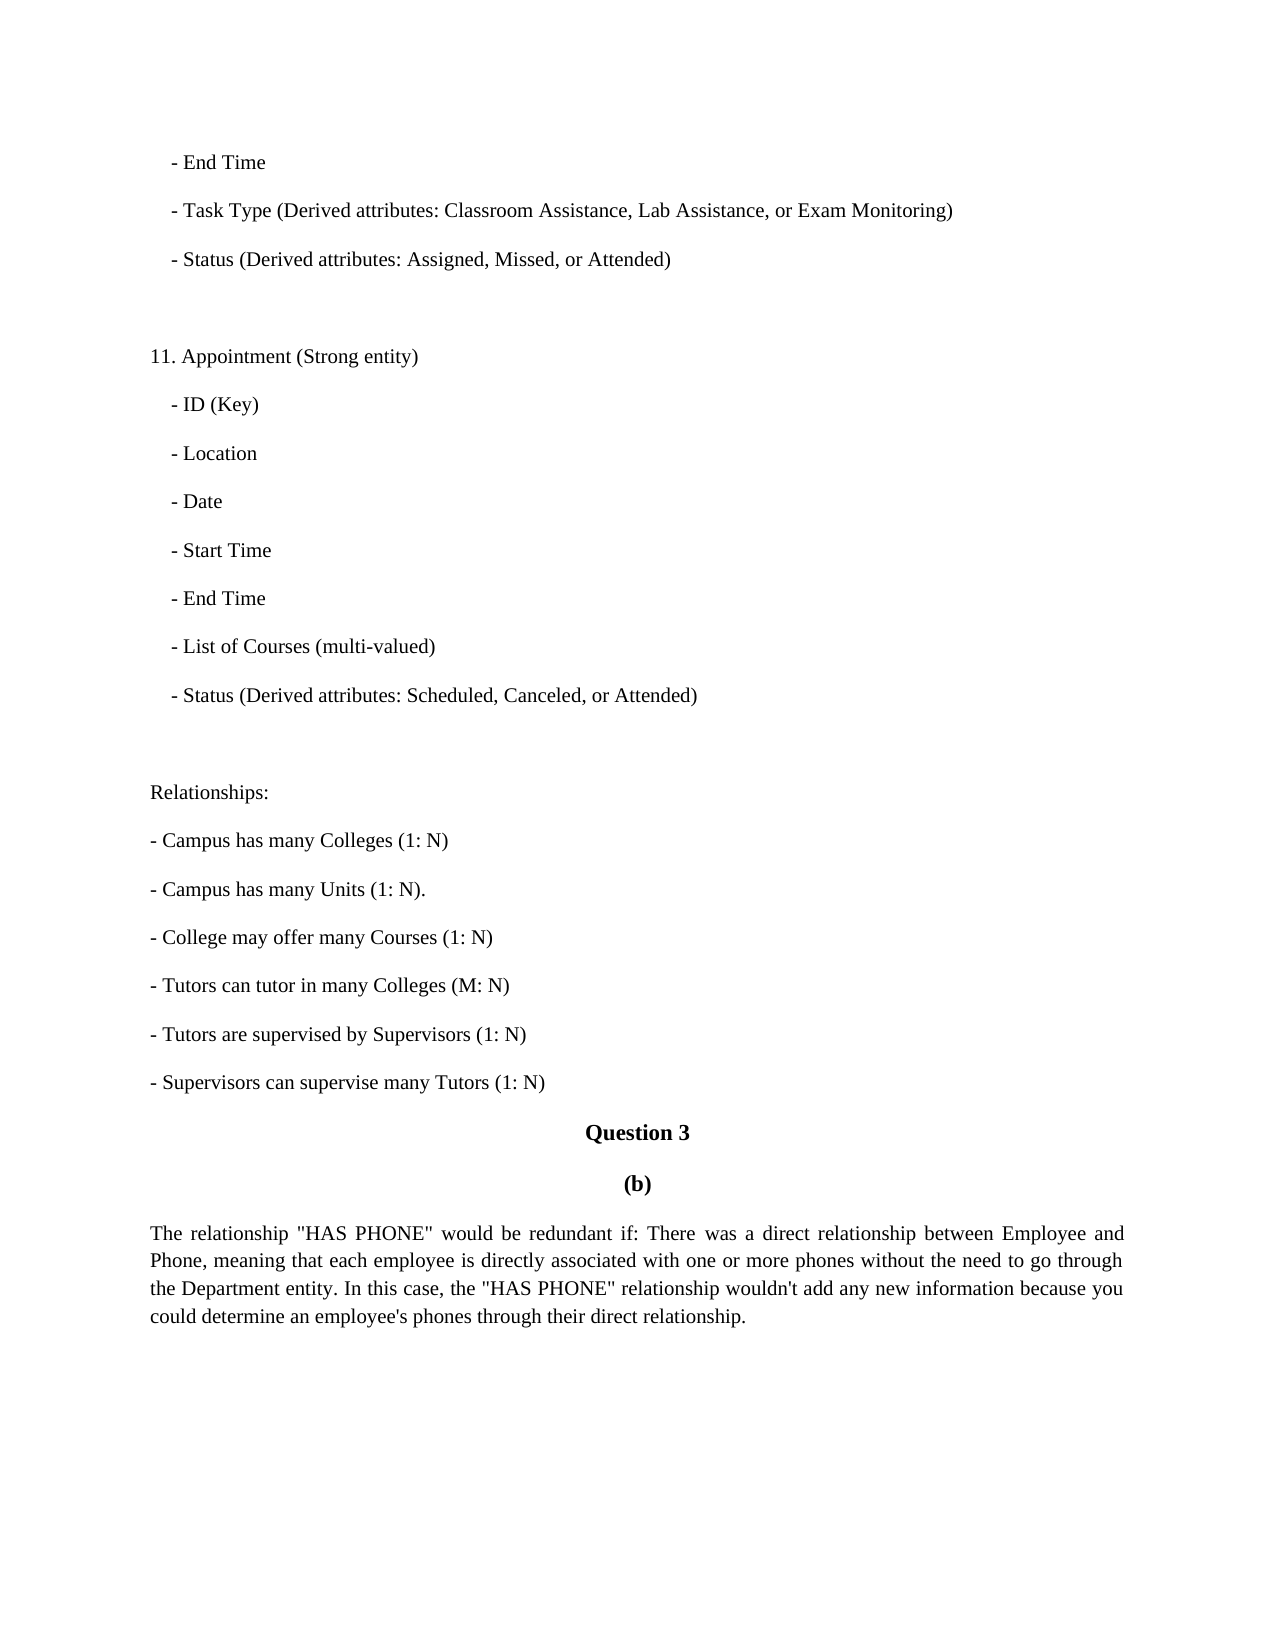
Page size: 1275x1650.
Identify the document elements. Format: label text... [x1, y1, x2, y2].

text - Tutors can tutor in many Colleges (M: N) [150, 973, 1125, 997]
text - Tutors are supervised by Supervisors (1: N) [150, 1022, 1125, 1046]
text - Campus has many Units (1: N). [150, 877, 1125, 901]
text - List of Courses (multi-valued) [150, 634, 1125, 658]
text - Start Time [150, 537, 1125, 562]
text - Status (Derived attributes: Assigned, Missed, or Attended) [150, 247, 1125, 271]
text - Status (Derived attributes: Scheduled, Canceled, or Attended) [150, 683, 1125, 707]
text - Campus has many Colleges (1: N) [150, 828, 1125, 852]
text - College may offer many Courses (1: N) [150, 925, 1125, 949]
text - End Time [150, 150, 1125, 174]
text The relationship "HAS PHONE" would be redundant if: There was a direct relationship between Employee and Phone, meaning that each employee is directly associated with one or more phones without the need to go through the Department entity. In this case, the "HAS PHONE" relationship wouldn't add any new information because you could determine an employee's phones through their direct relationship. [150, 1221, 1125, 1328]
text (b) [150, 1170, 1125, 1196]
text - ID (Key) [150, 392, 1125, 416]
text Question 3 [150, 1119, 1125, 1145]
text - Task Type (Derived attributes: Classroom Assistance, Lab Assistance, or Exam Monitoring) [150, 198, 1125, 222]
text - End Time [150, 586, 1125, 610]
text Relationships: [150, 780, 1125, 804]
text - Date [150, 489, 1125, 513]
text - Supervisors can supervise many Tutors (1: N) [150, 1070, 1125, 1094]
text - Location [150, 441, 1125, 465]
text 11. Appointment (Strong entity) [150, 344, 1125, 368]
